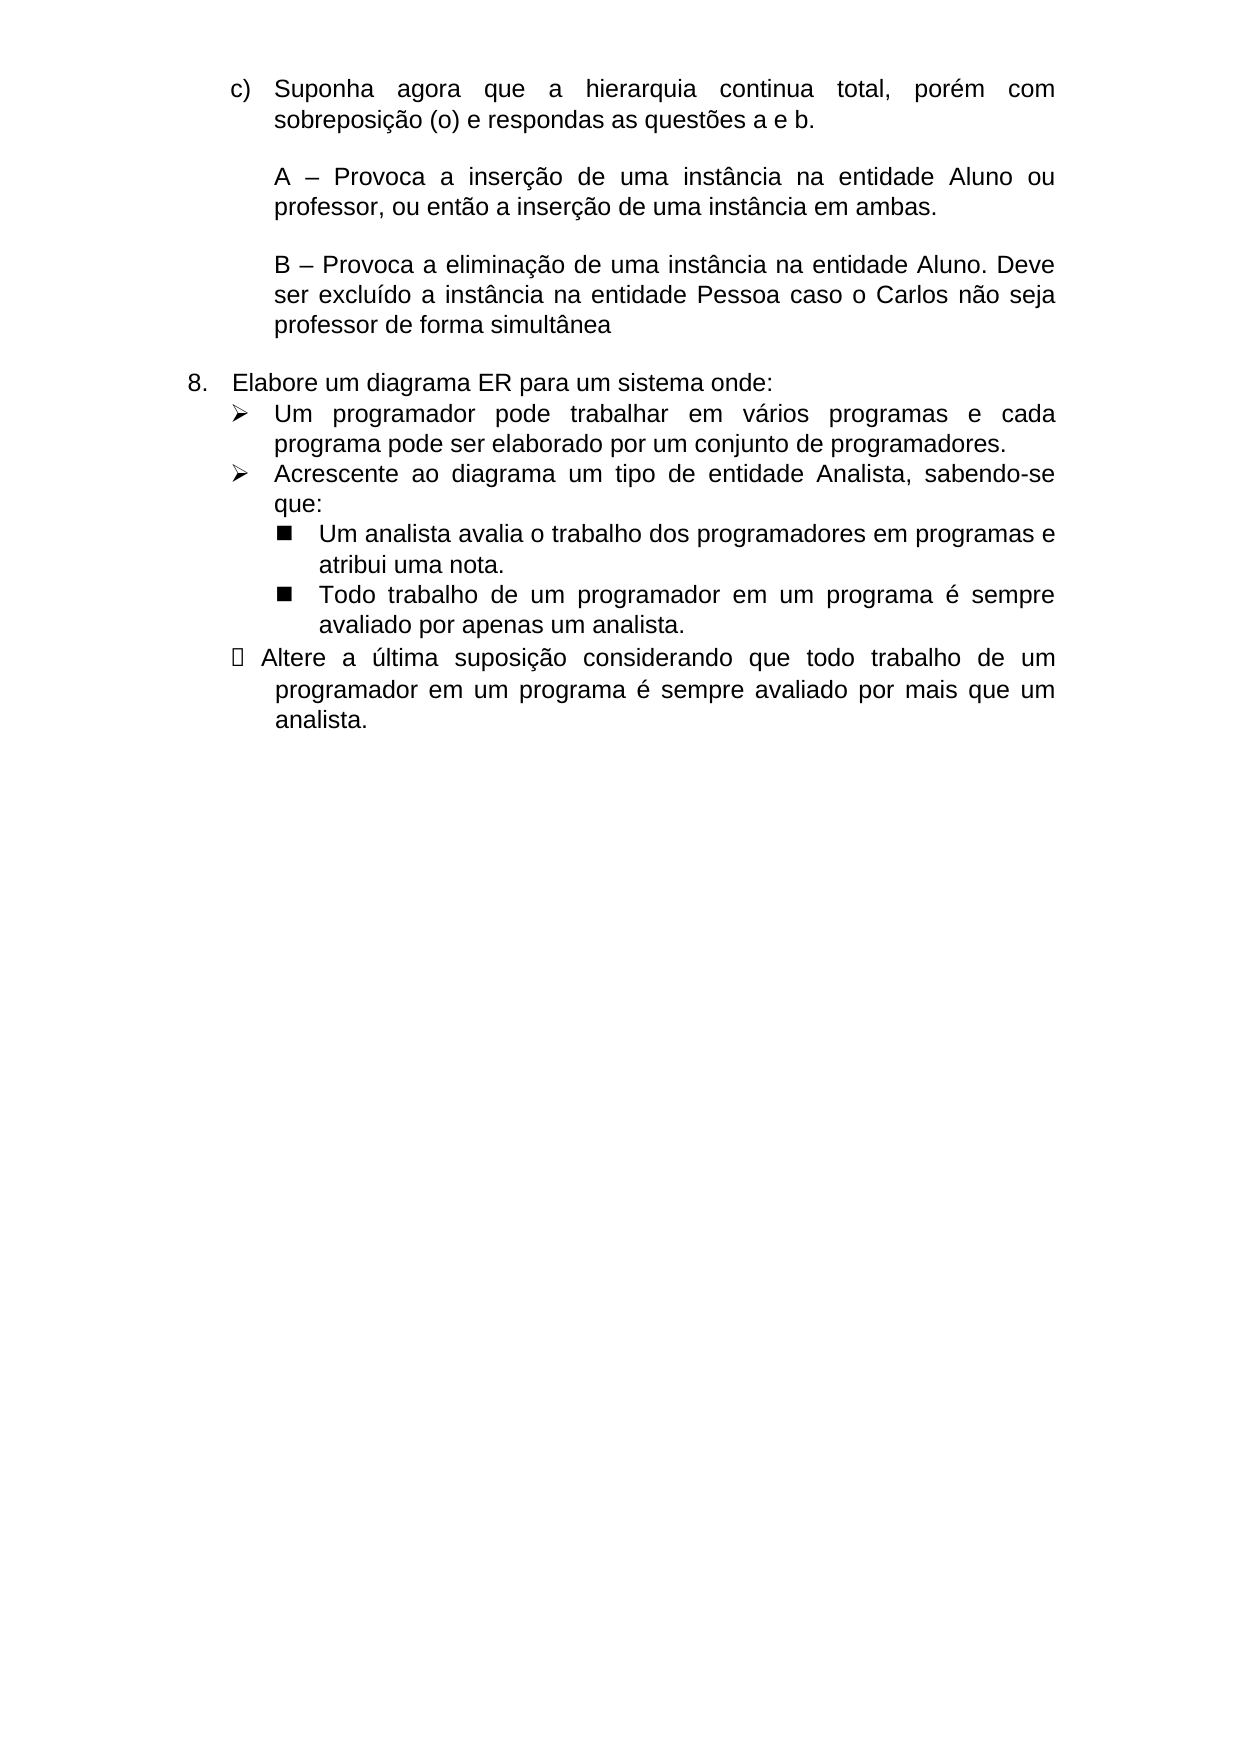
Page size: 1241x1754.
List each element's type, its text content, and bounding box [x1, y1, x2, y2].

list Acrescente ao diagrama um tipo de entidade Analista, sabendo-se que: [230, 459, 1057, 518]
list Elabore um diagrama ER para um sistema onde: [187, 368, 1057, 397]
list Um analista avalia o trabalho dos programadores em programas e atribui uma nota. [275, 519, 1057, 578]
list Todo trabalho de um programador em um programa é sempre avaliado por apenas um analista. [275, 580, 1057, 639]
text B – Provoca a eliminação de uma instância na entidade Aluno. Deve ser excluído a instância na entidade Pessoa caso o Carlos não seja professor de forma simultânea [274, 250, 1057, 339]
text A – Provoca a inserção de uma instância na entidade Aluno ou professor, ou então a inserção de uma instância em ambas. [274, 162, 1057, 221]
text  Altere a última suposição considerando que todo trabalho de um programador em um programa é sempre avaliado por mais que um analista. [230, 640, 1057, 734]
list Suponha agora que a hierarquia continua total, porém com sobreposição (o) e respondas as questões a e b. [230, 74, 1057, 133]
list Um programador pode trabalhar em vários programas e cada programa pode ser elaborado por um conjunto de programadores. [230, 399, 1057, 458]
